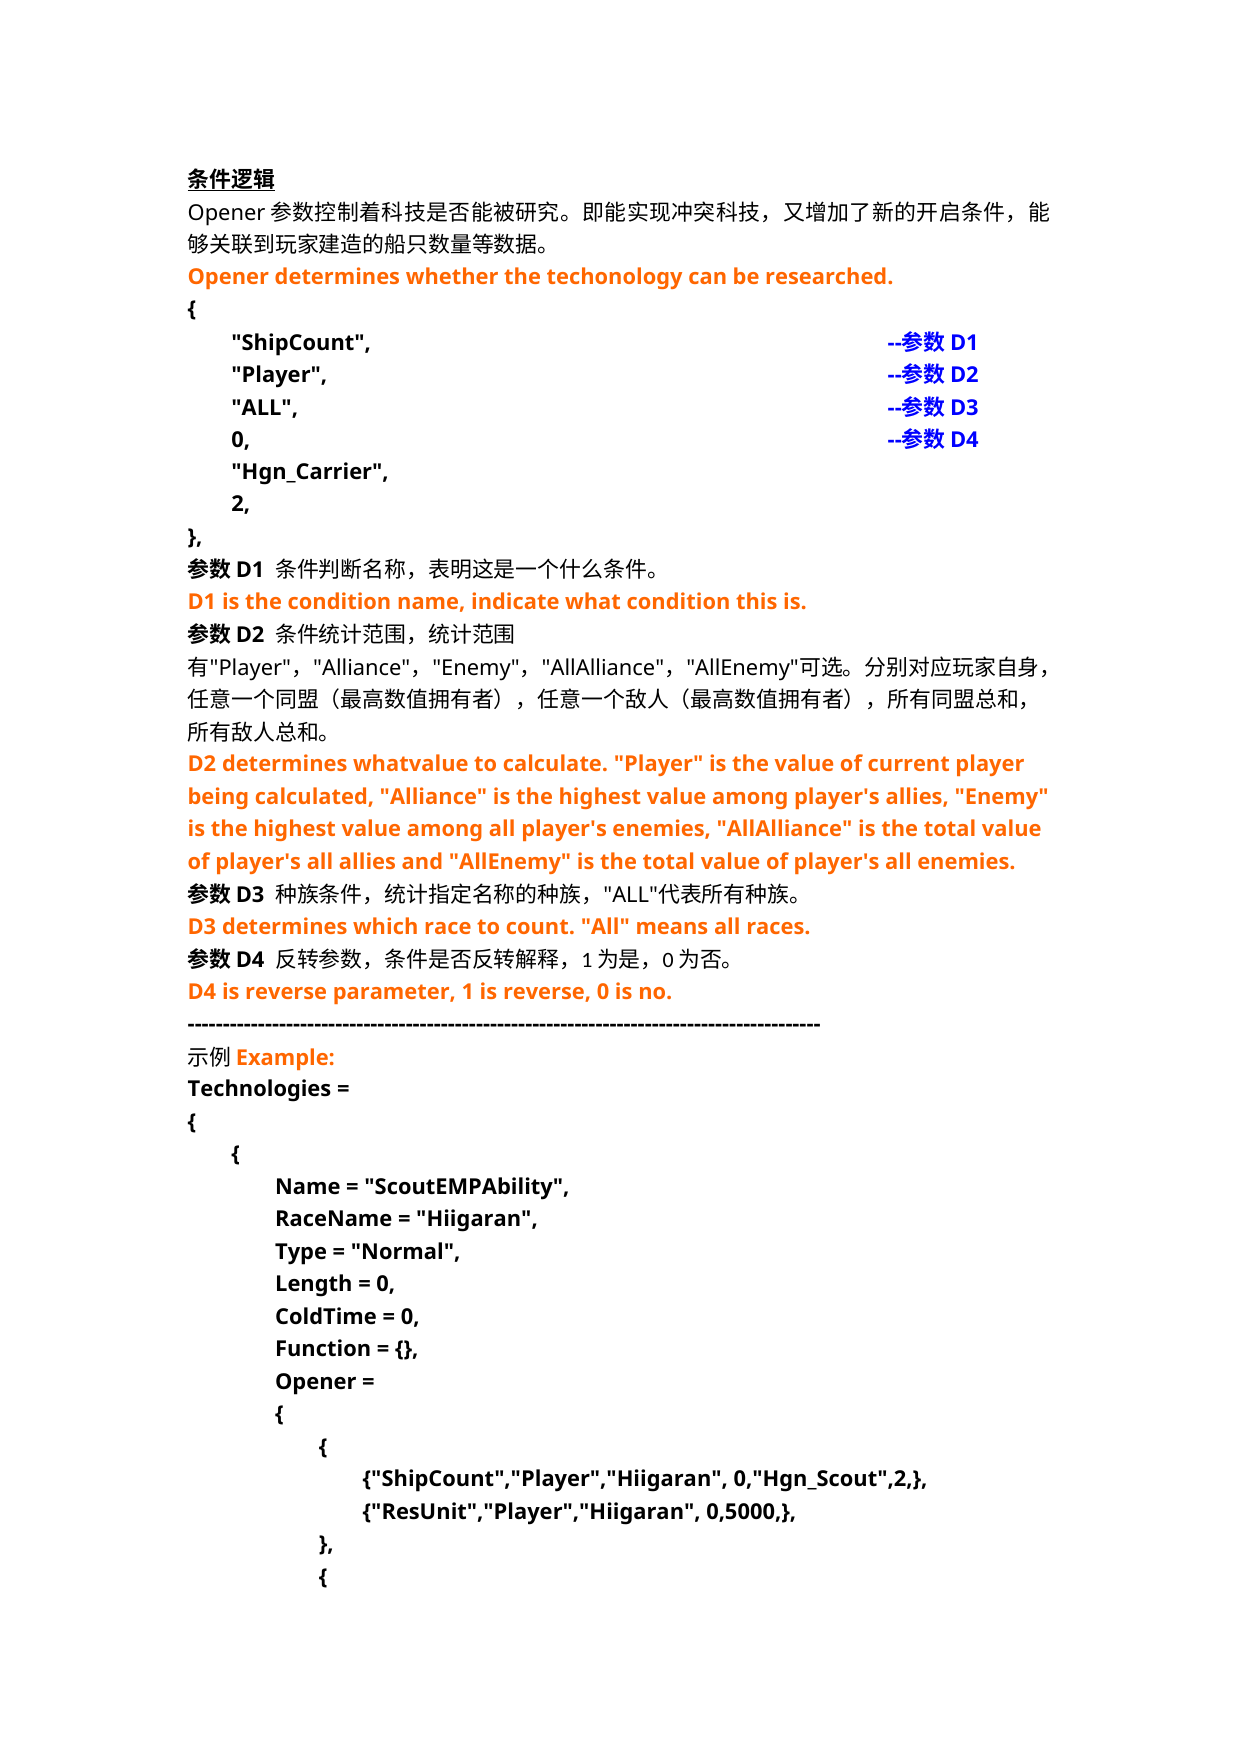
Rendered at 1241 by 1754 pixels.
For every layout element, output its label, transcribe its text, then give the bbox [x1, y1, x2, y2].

text D1 is the condition name, indicate what condition this is. [187, 584, 1053, 617]
text { [187, 1397, 1053, 1429]
text 示例Example: [187, 1039, 1053, 1072]
text Type = "Normal", [187, 1234, 1053, 1267]
text {"ShipCount","Player","Hiigaran", 0,"Hgn_Scout",2,}, [187, 1462, 1053, 1494]
text 参数D2 条件统计范围，统计范围有"Player"，"Alliance"，"Enemy"，"AllAlliance"，"AllEnemy"可选。分别对应玩家自身，任意一个同盟（最高数值拥有者），任意一个敌人（最高数值拥有者），所有同盟总和，所有敌人总和。 [187, 617, 1053, 747]
text 2, [187, 487, 1053, 519]
text 参数D3 种族条件，统计指定名称的种族，"ALL"代表所有种族。 [187, 877, 1053, 909]
text { [187, 1559, 1053, 1592]
text D2 determines whatvalue to calculate. "Player" is the value of current player being calculated, "Alliance" is the highest value among player's allies, "Enemy" is the highest value among all player's enemies, "AllAlliance" is the total value of player's all allies and "AllEnemy" is the total value of player's all enemies. [187, 747, 1053, 877]
text }, [187, 519, 1053, 552]
text "ShipCount", --参数D1 [187, 324, 1053, 357]
text "Player", --参数D2 [187, 357, 1053, 389]
text D4 is reverse parameter, 1 is reverse, 0 is no. [187, 974, 1053, 1007]
text Opener determines whether the techonology can be researched. [187, 259, 1053, 292]
text {"ResUnit","Player","Hiigaran", 0,5000,}, [187, 1494, 1053, 1527]
text ------------------------------------------------------------------------------------------ [187, 1007, 1053, 1039]
text Opener = [187, 1364, 1053, 1397]
text 参数D4 反转参数，条件是否反转解释，1为是，0为否。 [187, 942, 1053, 974]
text Length = 0, [187, 1267, 1053, 1299]
text { [187, 292, 1053, 324]
text }, [187, 1527, 1053, 1559]
text Function = {}, [187, 1332, 1053, 1364]
subtitle 条件逻辑 [187, 162, 1053, 194]
text 0, --参数D4 [187, 422, 1053, 454]
text { [187, 1104, 1053, 1137]
text Opener参数控制着科技是否能被研究。即能实现冲突科技，又增加了新的开启条件，能够关联到玩家建造的船只数量等数据。 [187, 194, 1053, 259]
text RaceName = "Hiigaran", [187, 1202, 1053, 1234]
text "ALL", --参数D3 [187, 389, 1053, 422]
text "Hgn_Carrier", [187, 454, 1053, 487]
text { [187, 1429, 1053, 1462]
text Name = "ScoutEMPAbility", [187, 1169, 1053, 1202]
text D3 determines which race to count. "All" means all races. [187, 909, 1053, 942]
text Technologies = [187, 1072, 1053, 1104]
text 参数D1 条件判断名称，表明这是一个什么条件。 [187, 552, 1053, 584]
text { [187, 1137, 1053, 1169]
text ColdTime = 0, [187, 1299, 1053, 1332]
